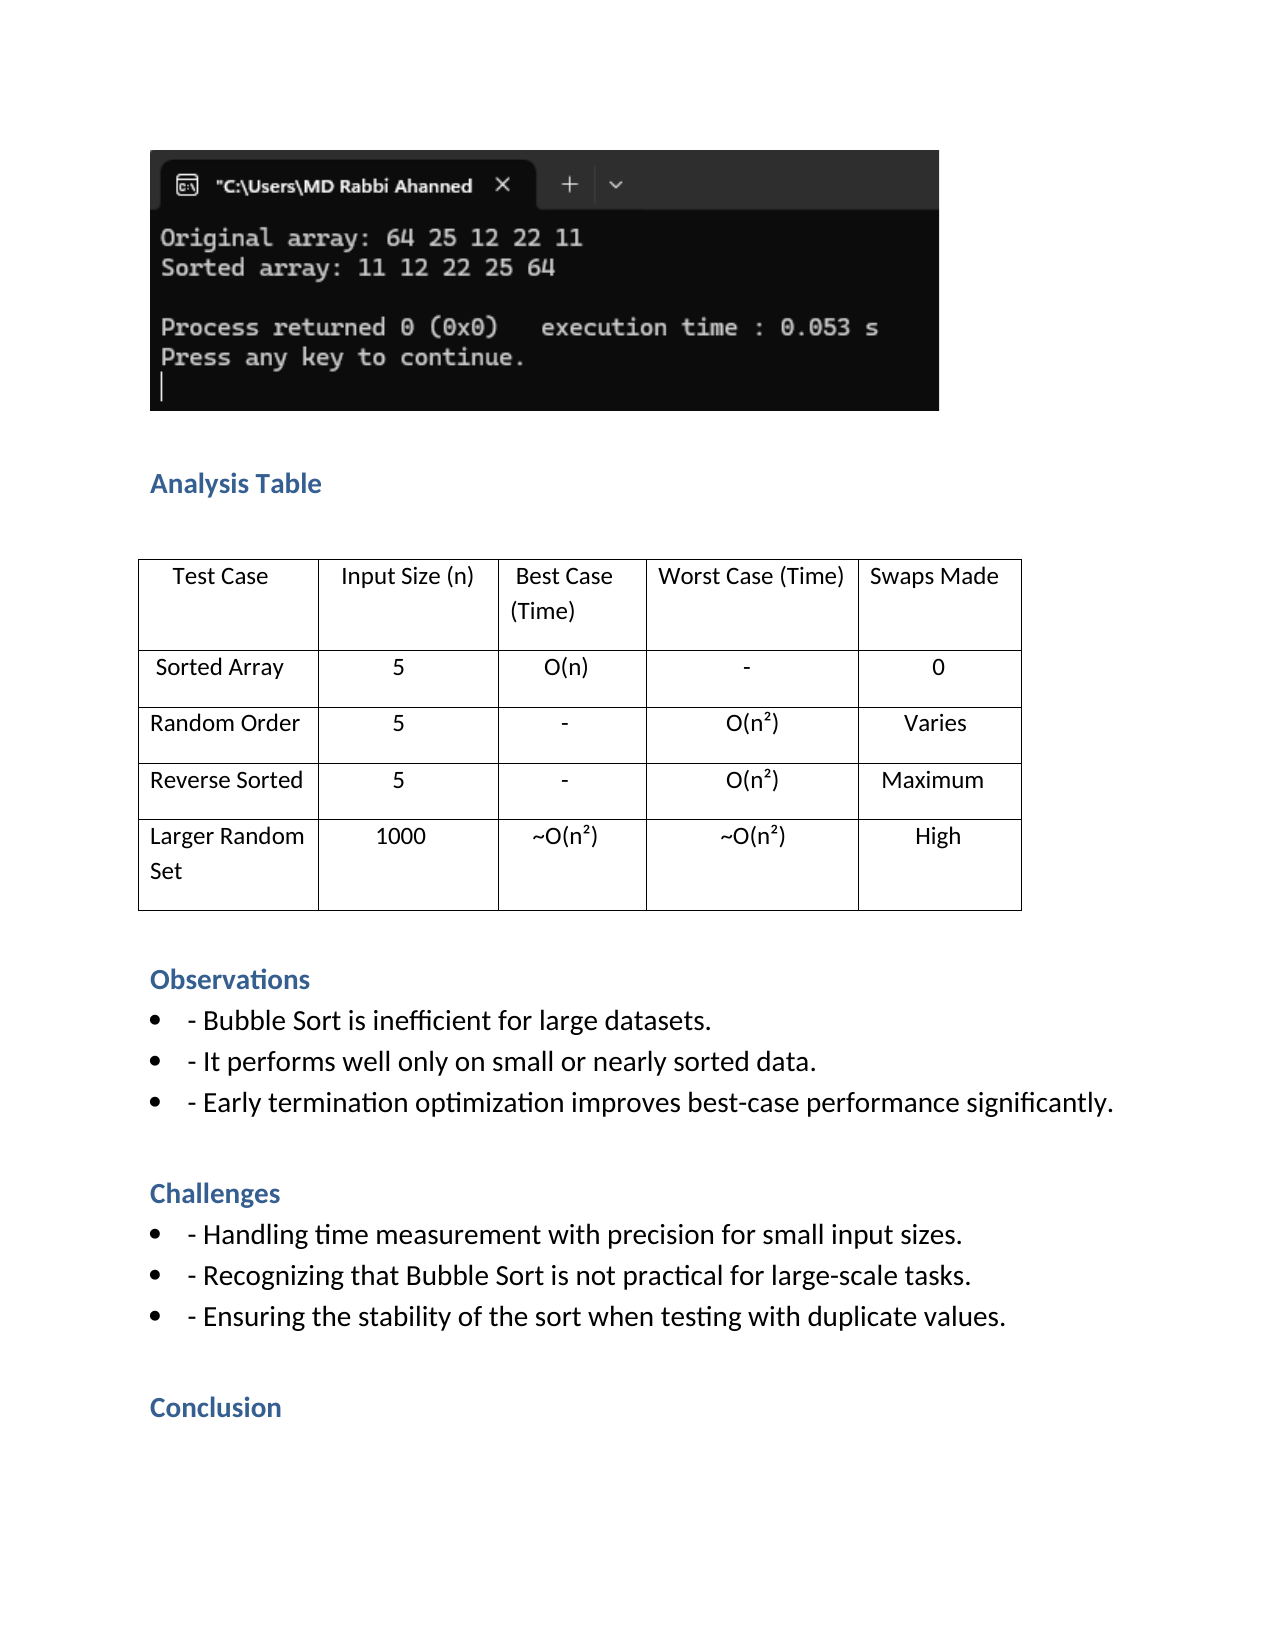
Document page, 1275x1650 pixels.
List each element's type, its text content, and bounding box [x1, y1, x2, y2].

subtitle Observations [150, 961, 1125, 997]
table_cell Varies [859, 708, 1021, 763]
table_header Worst Case (Time) [647, 560, 858, 650]
table_header Test Case [139, 560, 318, 650]
list - It performs well only on small or nearly sorted data. [150, 1043, 1125, 1079]
subtitle Analysis Table [150, 465, 1125, 501]
list - Bubble Sort is inefficient for large datasets. [150, 1002, 1125, 1038]
table_header Best Case (Time) [499, 560, 646, 650]
table_cell - [499, 708, 646, 763]
subtitle Conclusion [150, 1389, 1125, 1424]
table_cell Sorted Array [139, 651, 318, 707]
table_cell 1000 [319, 820, 498, 910]
table_cell 5 [319, 651, 498, 707]
table_cell O(n²) [647, 764, 858, 819]
list - Handling time measurement with precision for small input sizes. [150, 1216, 1125, 1252]
table_cell O(n²) [647, 708, 858, 763]
table_cell 0 [859, 651, 1021, 707]
table_cell ~O(n²) [499, 820, 646, 910]
table_cell O(n) [499, 651, 646, 707]
picture [150, 150, 940, 411]
table_cell - [499, 764, 646, 819]
table_cell Maximum [859, 764, 1021, 819]
subtitle Challenges [150, 1175, 1125, 1211]
table_header Swaps Made [859, 560, 1021, 650]
table_cell Reverse Sorted [139, 764, 318, 819]
table_cell High [859, 820, 1021, 910]
list - Recognizing that Bubble Sort is not practical for large-scale tasks. [150, 1257, 1125, 1293]
list - Early termination optimization improves best-case performance significantly. [150, 1084, 1125, 1120]
table_header Input Size (n) [319, 560, 498, 650]
table_cell 5 [319, 764, 498, 819]
table_cell ~O(n²) [647, 820, 858, 910]
list - Ensuring the stability of the sort when testing with duplicate values. [150, 1298, 1125, 1333]
table_cell Larger Random Set [139, 820, 318, 910]
table_cell - [647, 651, 858, 707]
table_cell 5 [319, 708, 498, 763]
table_cell Random Order [139, 708, 318, 763]
